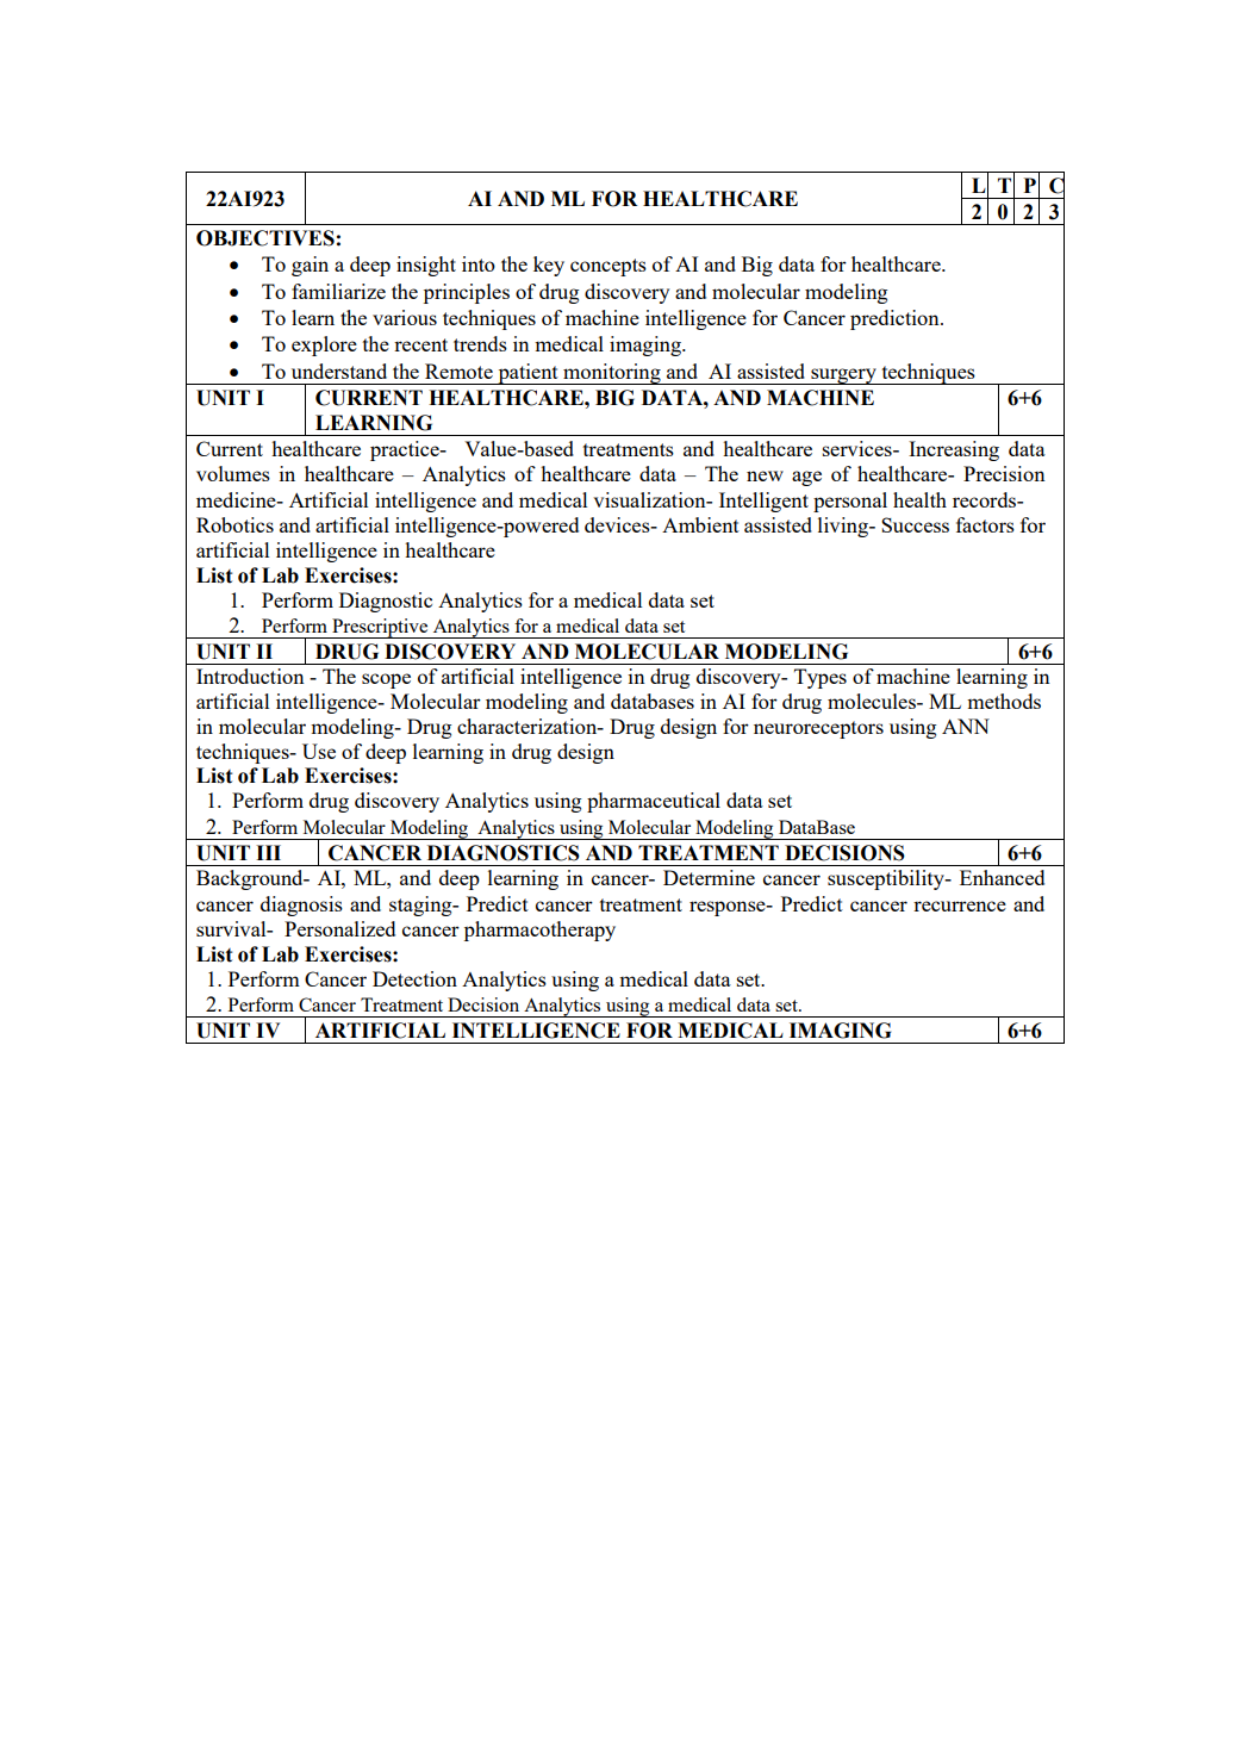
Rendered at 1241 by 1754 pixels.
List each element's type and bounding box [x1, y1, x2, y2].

picture [150, 150, 1091, 1051]
